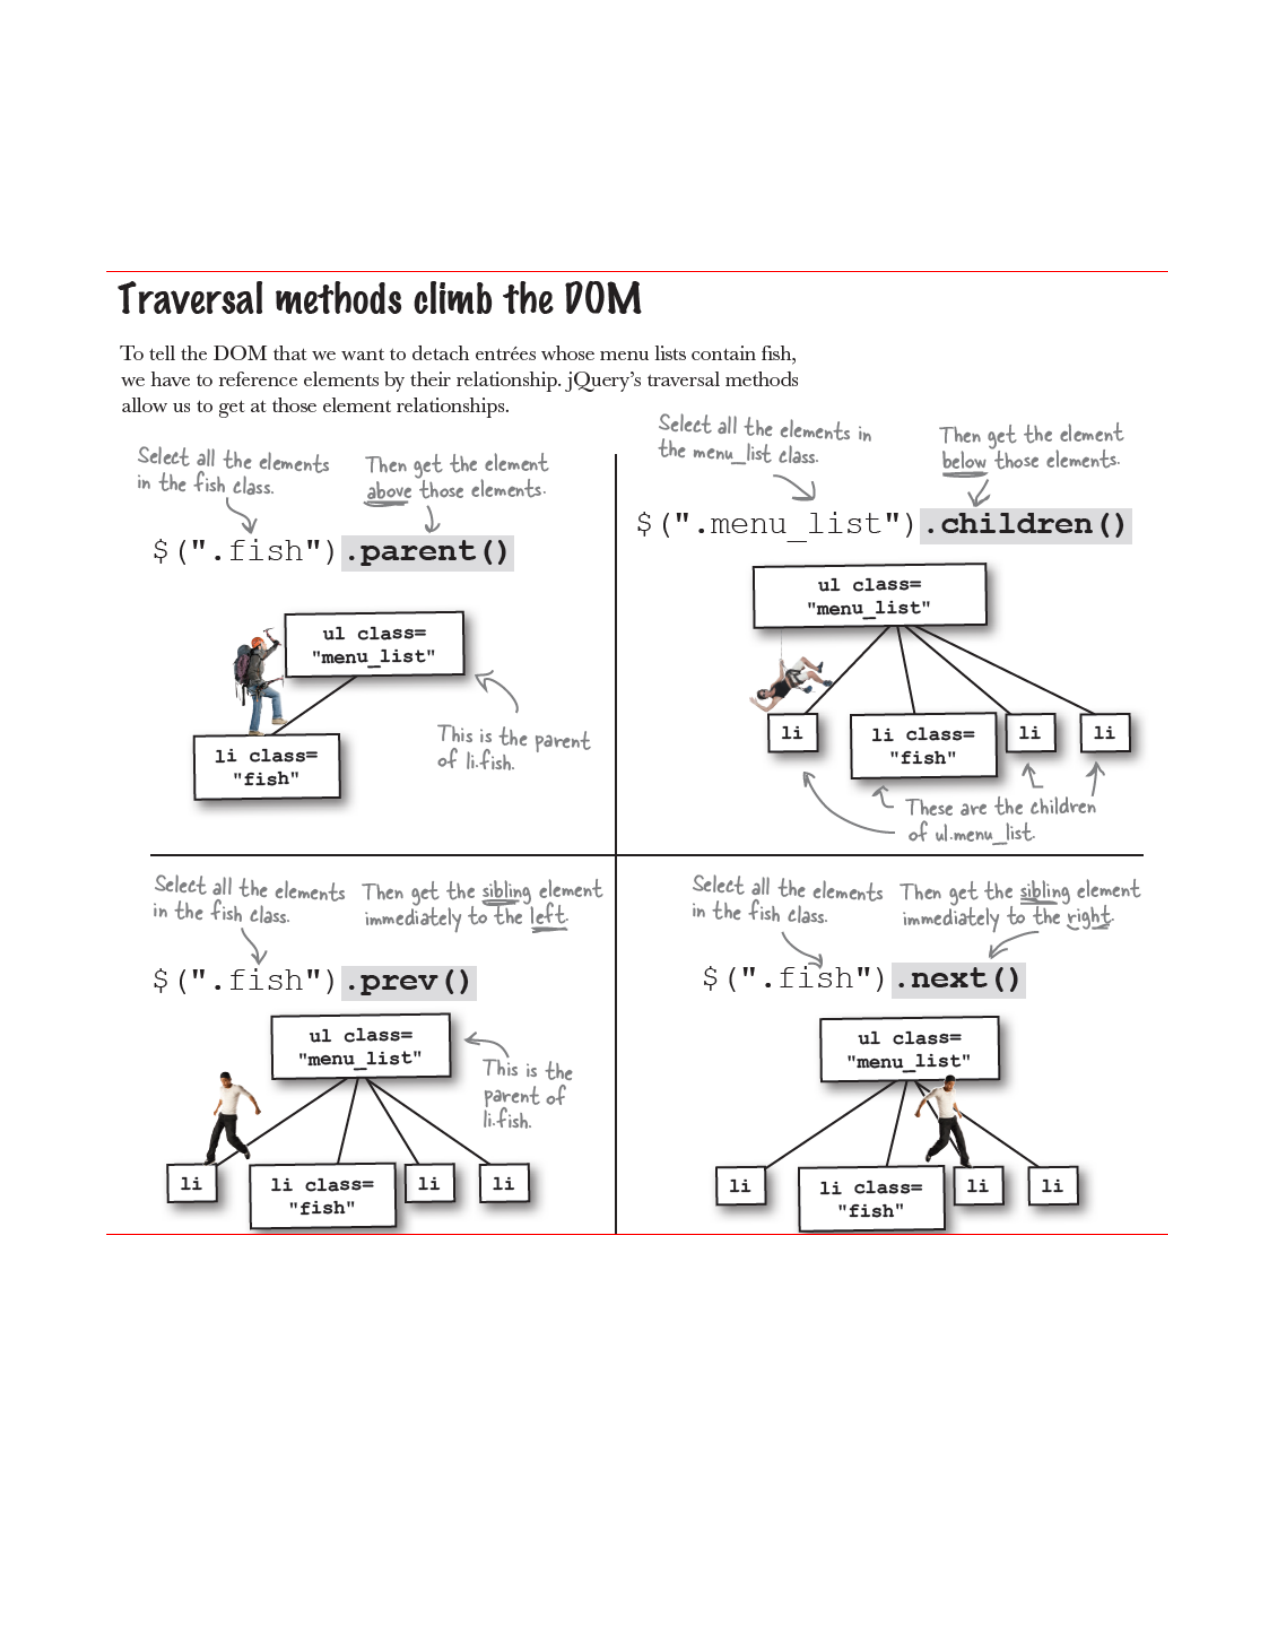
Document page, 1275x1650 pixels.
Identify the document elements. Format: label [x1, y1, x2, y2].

picture [106, 271, 1168, 1235]
